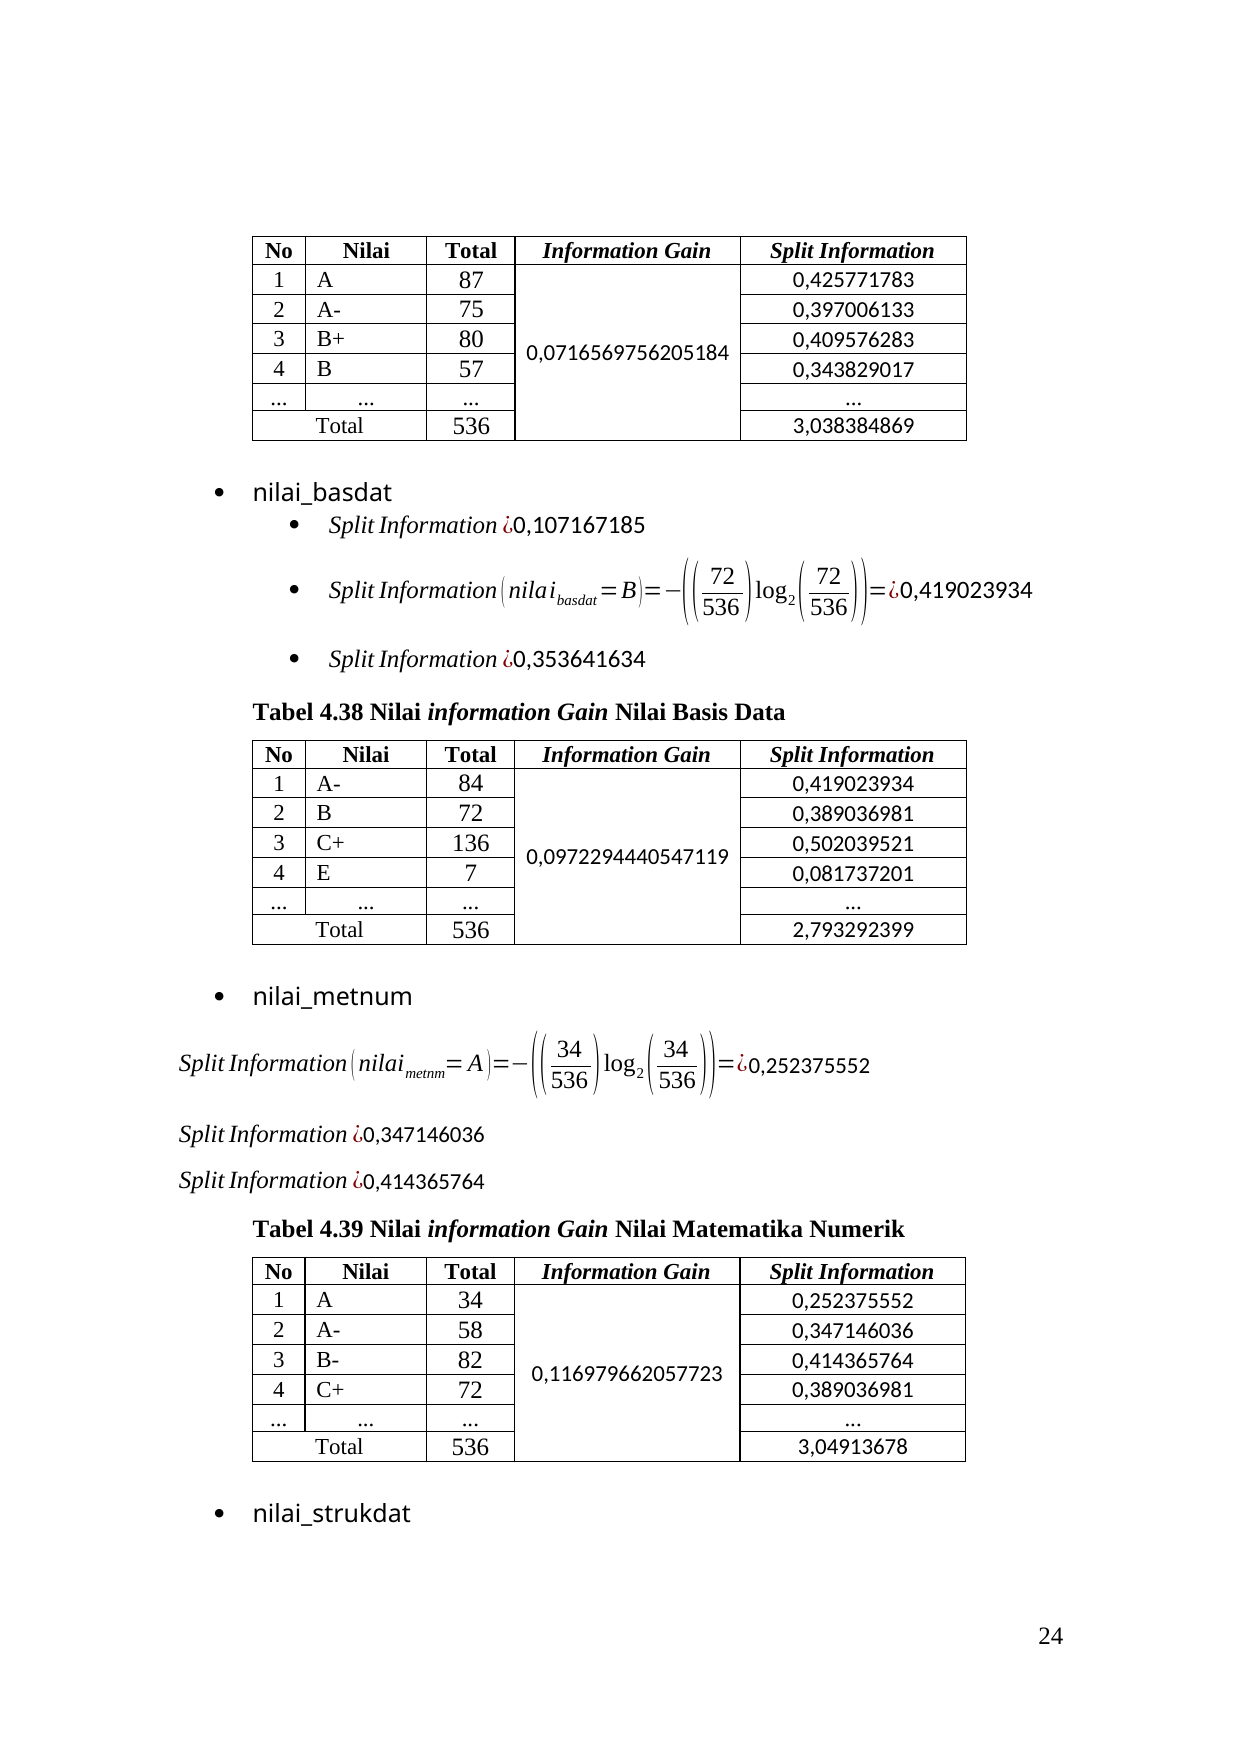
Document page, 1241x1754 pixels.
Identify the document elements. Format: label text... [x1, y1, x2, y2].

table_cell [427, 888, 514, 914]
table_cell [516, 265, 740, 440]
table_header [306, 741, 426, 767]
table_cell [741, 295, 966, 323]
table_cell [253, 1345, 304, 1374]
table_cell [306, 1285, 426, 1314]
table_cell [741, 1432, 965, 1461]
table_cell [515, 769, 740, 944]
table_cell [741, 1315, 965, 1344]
list 0,353641634 [290, 643, 1063, 676]
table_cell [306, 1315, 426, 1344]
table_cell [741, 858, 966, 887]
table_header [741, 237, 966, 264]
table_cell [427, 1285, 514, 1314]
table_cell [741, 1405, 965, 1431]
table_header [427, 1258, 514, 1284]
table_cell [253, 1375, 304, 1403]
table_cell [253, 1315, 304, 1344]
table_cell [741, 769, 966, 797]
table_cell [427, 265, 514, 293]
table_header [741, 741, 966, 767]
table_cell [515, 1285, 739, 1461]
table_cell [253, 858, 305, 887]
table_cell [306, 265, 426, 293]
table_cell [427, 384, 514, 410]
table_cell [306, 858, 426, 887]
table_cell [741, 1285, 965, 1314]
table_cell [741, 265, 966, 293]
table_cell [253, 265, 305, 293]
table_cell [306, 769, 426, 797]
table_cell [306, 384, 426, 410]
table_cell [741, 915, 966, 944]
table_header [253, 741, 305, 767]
text 0,252375552 [177, 1030, 1063, 1101]
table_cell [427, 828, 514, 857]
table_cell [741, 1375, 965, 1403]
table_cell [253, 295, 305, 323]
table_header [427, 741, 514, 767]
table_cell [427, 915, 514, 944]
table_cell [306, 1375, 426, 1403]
list nilai_strukdat [215, 1496, 1063, 1530]
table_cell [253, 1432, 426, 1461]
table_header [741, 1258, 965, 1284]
list 0,419023934 [290, 557, 1063, 628]
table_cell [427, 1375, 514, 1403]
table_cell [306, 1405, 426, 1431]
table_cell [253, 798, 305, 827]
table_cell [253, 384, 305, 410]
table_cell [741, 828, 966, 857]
list nilai_metnum [215, 979, 1063, 1013]
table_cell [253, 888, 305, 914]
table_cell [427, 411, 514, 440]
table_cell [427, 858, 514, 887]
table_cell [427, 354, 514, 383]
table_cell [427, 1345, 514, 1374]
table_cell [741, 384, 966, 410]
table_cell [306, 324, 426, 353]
text 0,347146036 [177, 1120, 1063, 1148]
list 0,107167185 [290, 509, 1063, 541]
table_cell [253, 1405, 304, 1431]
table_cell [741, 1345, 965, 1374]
list nilai_basdat [215, 475, 1063, 509]
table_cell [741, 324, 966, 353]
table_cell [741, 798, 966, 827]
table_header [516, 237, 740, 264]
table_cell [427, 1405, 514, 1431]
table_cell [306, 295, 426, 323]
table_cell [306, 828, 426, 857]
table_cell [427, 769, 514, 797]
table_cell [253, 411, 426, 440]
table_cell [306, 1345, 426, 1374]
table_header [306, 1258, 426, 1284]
text Tabel 4.39 Nilai information Gain Nilai Matematika Numerik [177, 1214, 1063, 1243]
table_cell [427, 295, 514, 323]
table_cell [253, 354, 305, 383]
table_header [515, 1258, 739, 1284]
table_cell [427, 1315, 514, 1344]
text Tabel 4.38 Nilai information Gain Nilai Basis Data [177, 697, 1063, 726]
text 0,414365764 [177, 1167, 1063, 1195]
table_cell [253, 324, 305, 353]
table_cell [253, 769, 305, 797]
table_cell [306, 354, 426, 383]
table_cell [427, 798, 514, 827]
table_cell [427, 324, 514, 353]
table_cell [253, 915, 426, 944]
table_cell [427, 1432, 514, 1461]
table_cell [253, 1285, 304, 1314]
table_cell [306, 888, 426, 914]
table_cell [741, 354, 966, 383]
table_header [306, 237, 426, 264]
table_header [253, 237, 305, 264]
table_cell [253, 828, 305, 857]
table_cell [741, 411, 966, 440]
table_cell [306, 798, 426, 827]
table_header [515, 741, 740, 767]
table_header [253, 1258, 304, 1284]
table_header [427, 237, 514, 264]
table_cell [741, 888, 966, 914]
